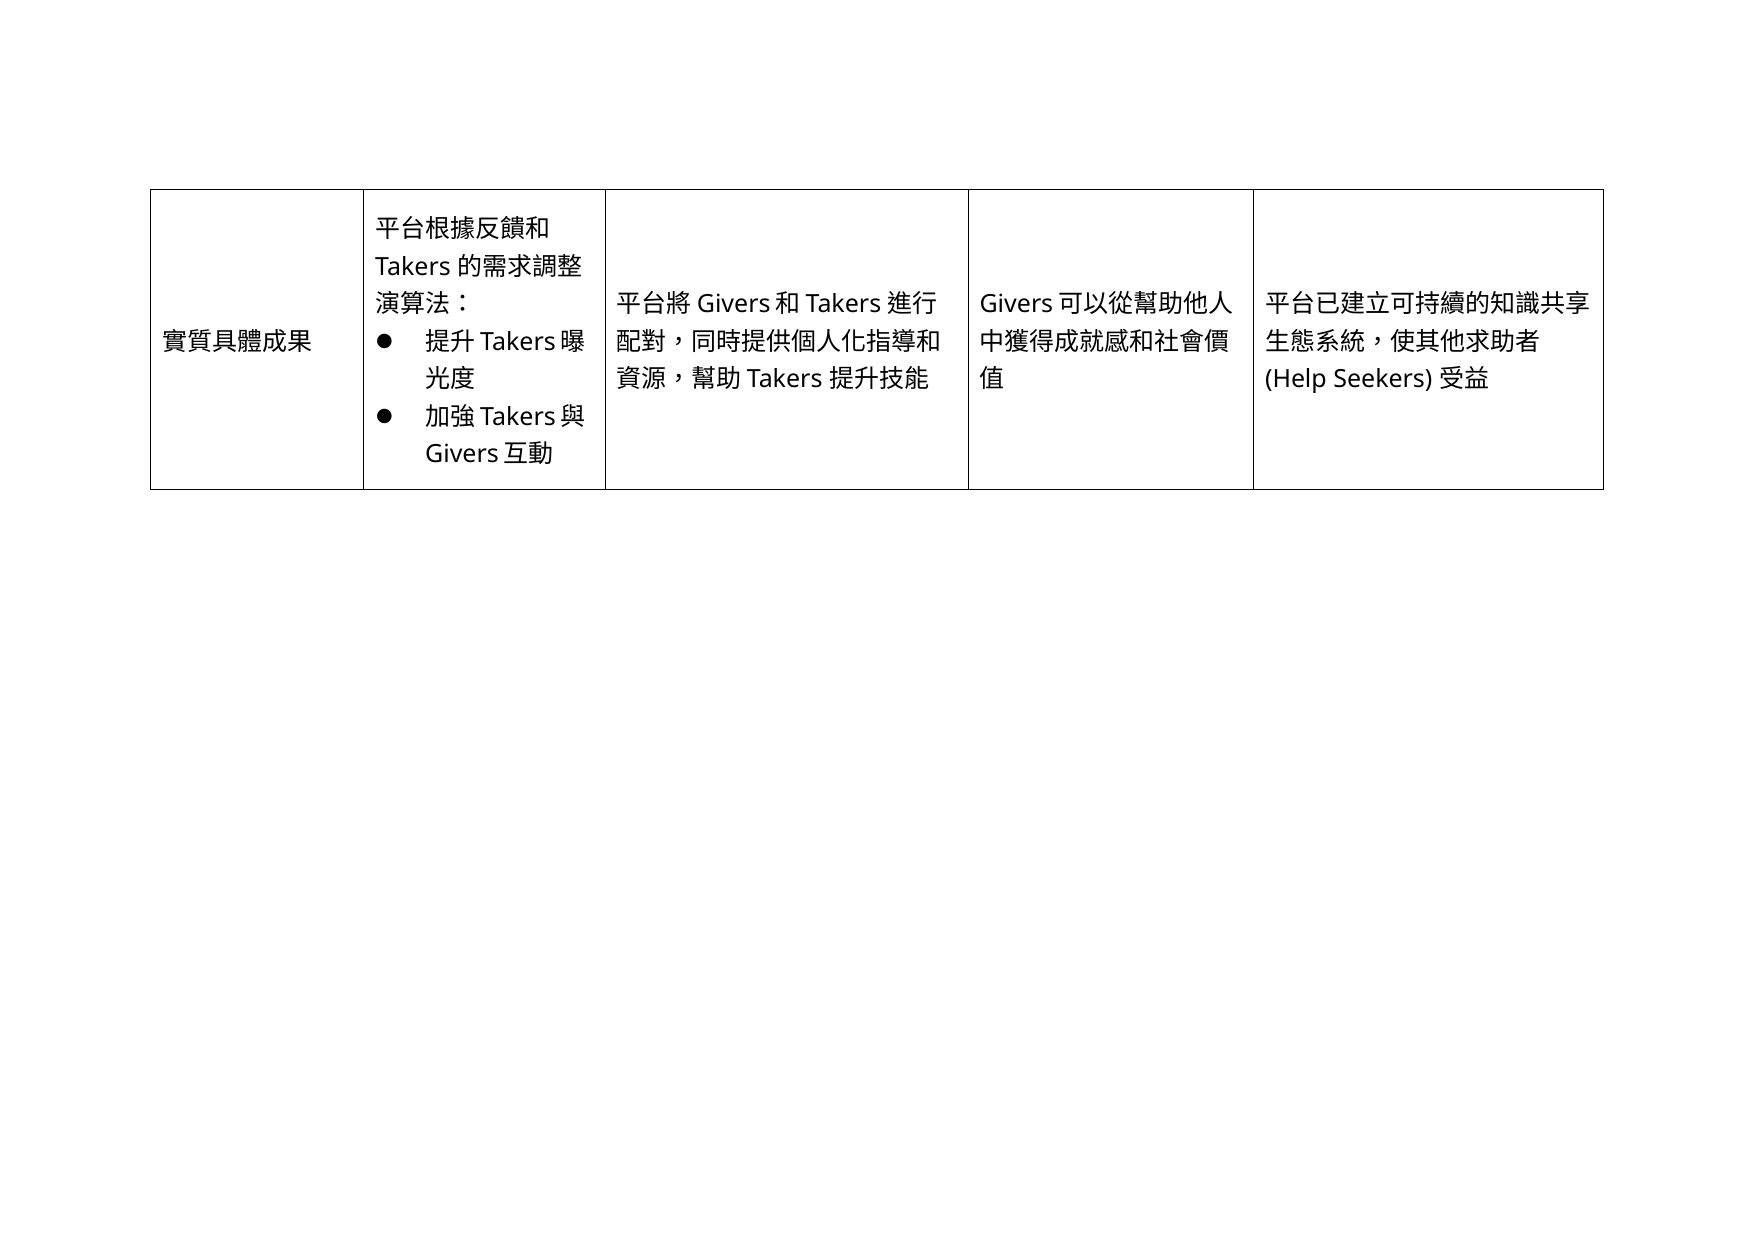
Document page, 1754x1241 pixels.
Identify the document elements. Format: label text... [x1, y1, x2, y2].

table_cell 平台將Givers和Takers 進行配對，同時提供個人化指導和資源，幫助Takers 提升技能 [606, 190, 968, 489]
table_cell 實質具體成果 [151, 190, 363, 489]
table_cell 平台已建立可持續的知識共享生態系統，使其他求助者 (Help Seekers) 受益 [1254, 190, 1603, 489]
table_cell 平台根據反饋和Takers 的需求調整演算法： 提升Takers曝光度 加強Takers與Givers互動 [364, 190, 605, 489]
table_cell Givers可以從幫助他人中獲得成就感和社會價值 [969, 190, 1253, 489]
